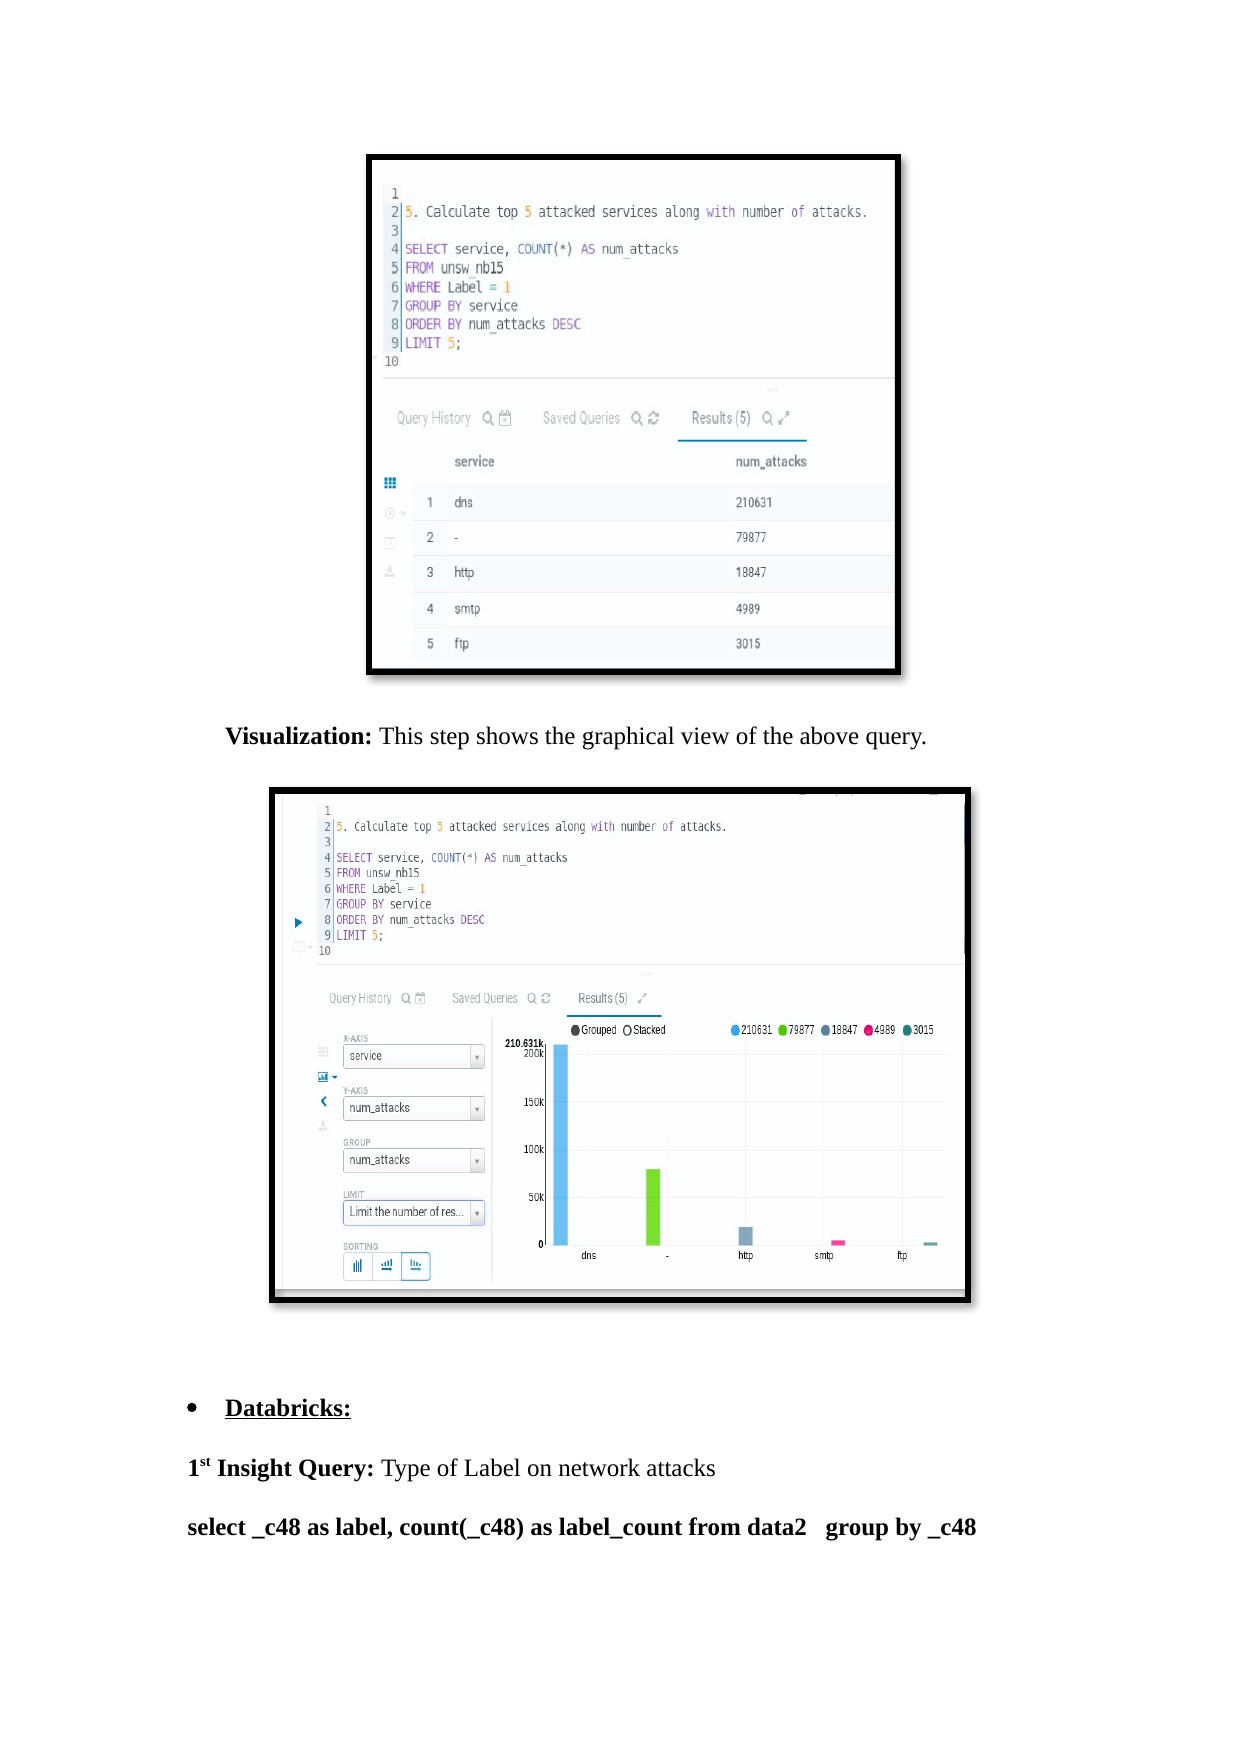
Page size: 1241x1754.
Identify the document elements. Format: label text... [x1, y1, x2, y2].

picture [275, 794, 965, 1290]
text 1st Insight Query: Type of Label on network attacks [187, 1453, 1090, 1481]
list Databricks: [187, 1393, 1090, 1422]
text Visualization: This step shows the graphical view of the above query. [187, 721, 1090, 749]
picture [372, 160, 895, 669]
text select _c48 as label, count(_c48) as label_count from data2 group by _c48 [150, 1512, 1090, 1541]
